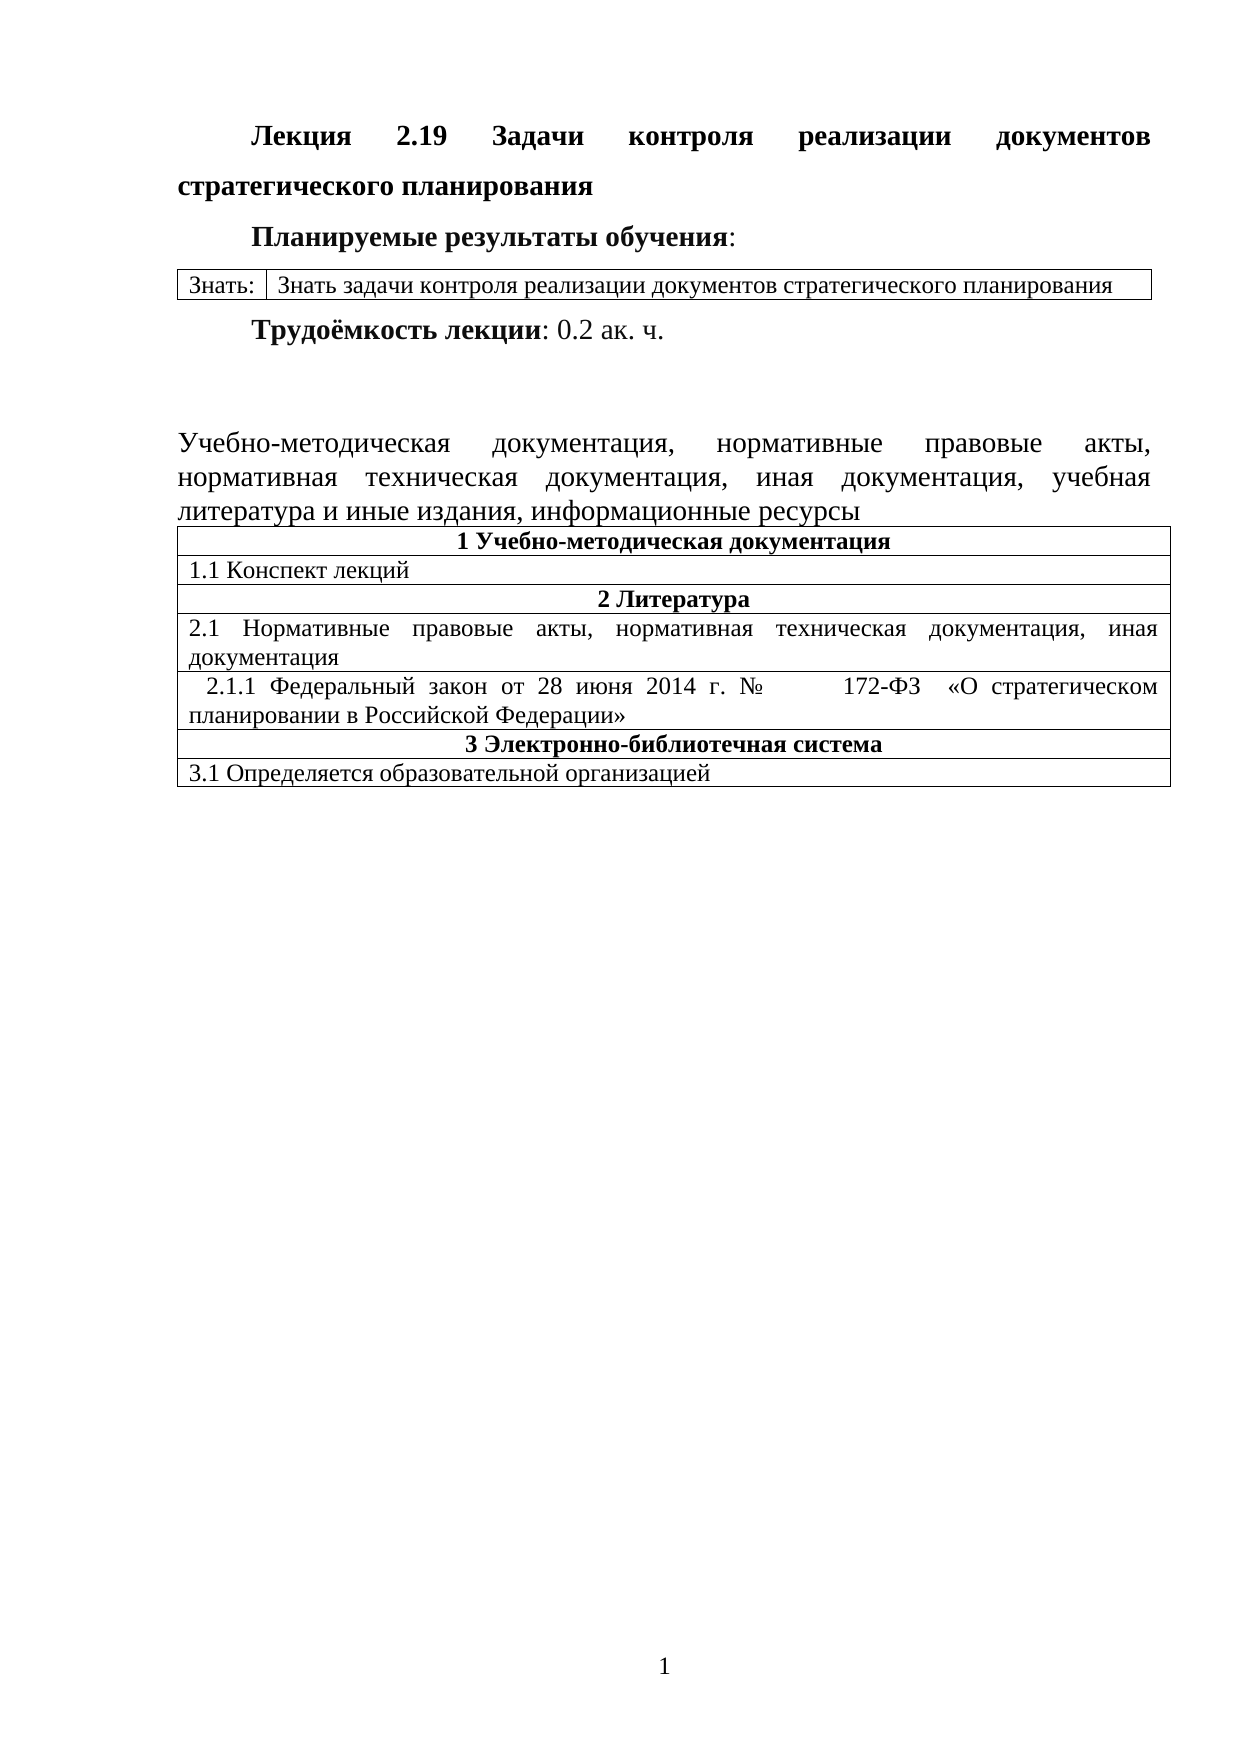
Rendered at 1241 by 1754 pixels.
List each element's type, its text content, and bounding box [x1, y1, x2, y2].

table_cell 3.1 Определяется образовательной организацией [178, 759, 1170, 786]
table_cell 2.1 Нормативные правовые акты, нормативная техническая документация, иная документация [178, 614, 1170, 671]
text Планируемые результаты обучения: [177, 219, 1152, 252]
table_cell 3 Электронно-библиотечная система [178, 730, 1170, 757]
table_cell 2 Литература [178, 585, 1170, 613]
text Учебно-методическая документация, нормативные правовые акты, нормативная техническая документация, иная документация, учебная литература и иные издания, информационные ресурсы [177, 426, 1152, 526]
table_cell 2.1.1 Федеральный закон от 28 июня 2014 г. № 172-ФЗ «О стратегическом планировании в Российской Федерации» [178, 672, 1170, 728]
table_header Знать: [178, 270, 266, 299]
text Трудоёмкость лекции: 0.2 ак. ч. [177, 312, 1152, 346]
table_cell 1.1 Конспект лекций [178, 556, 1170, 584]
table_header Знать задачи контроля реализации документов стратегического планирования [267, 270, 1151, 299]
subtitle Лекция 2.19 Задачи контроля реализации документов стратегического планирования [177, 118, 1152, 202]
table_header 1 Учебно-методическая документация [178, 527, 1170, 555]
